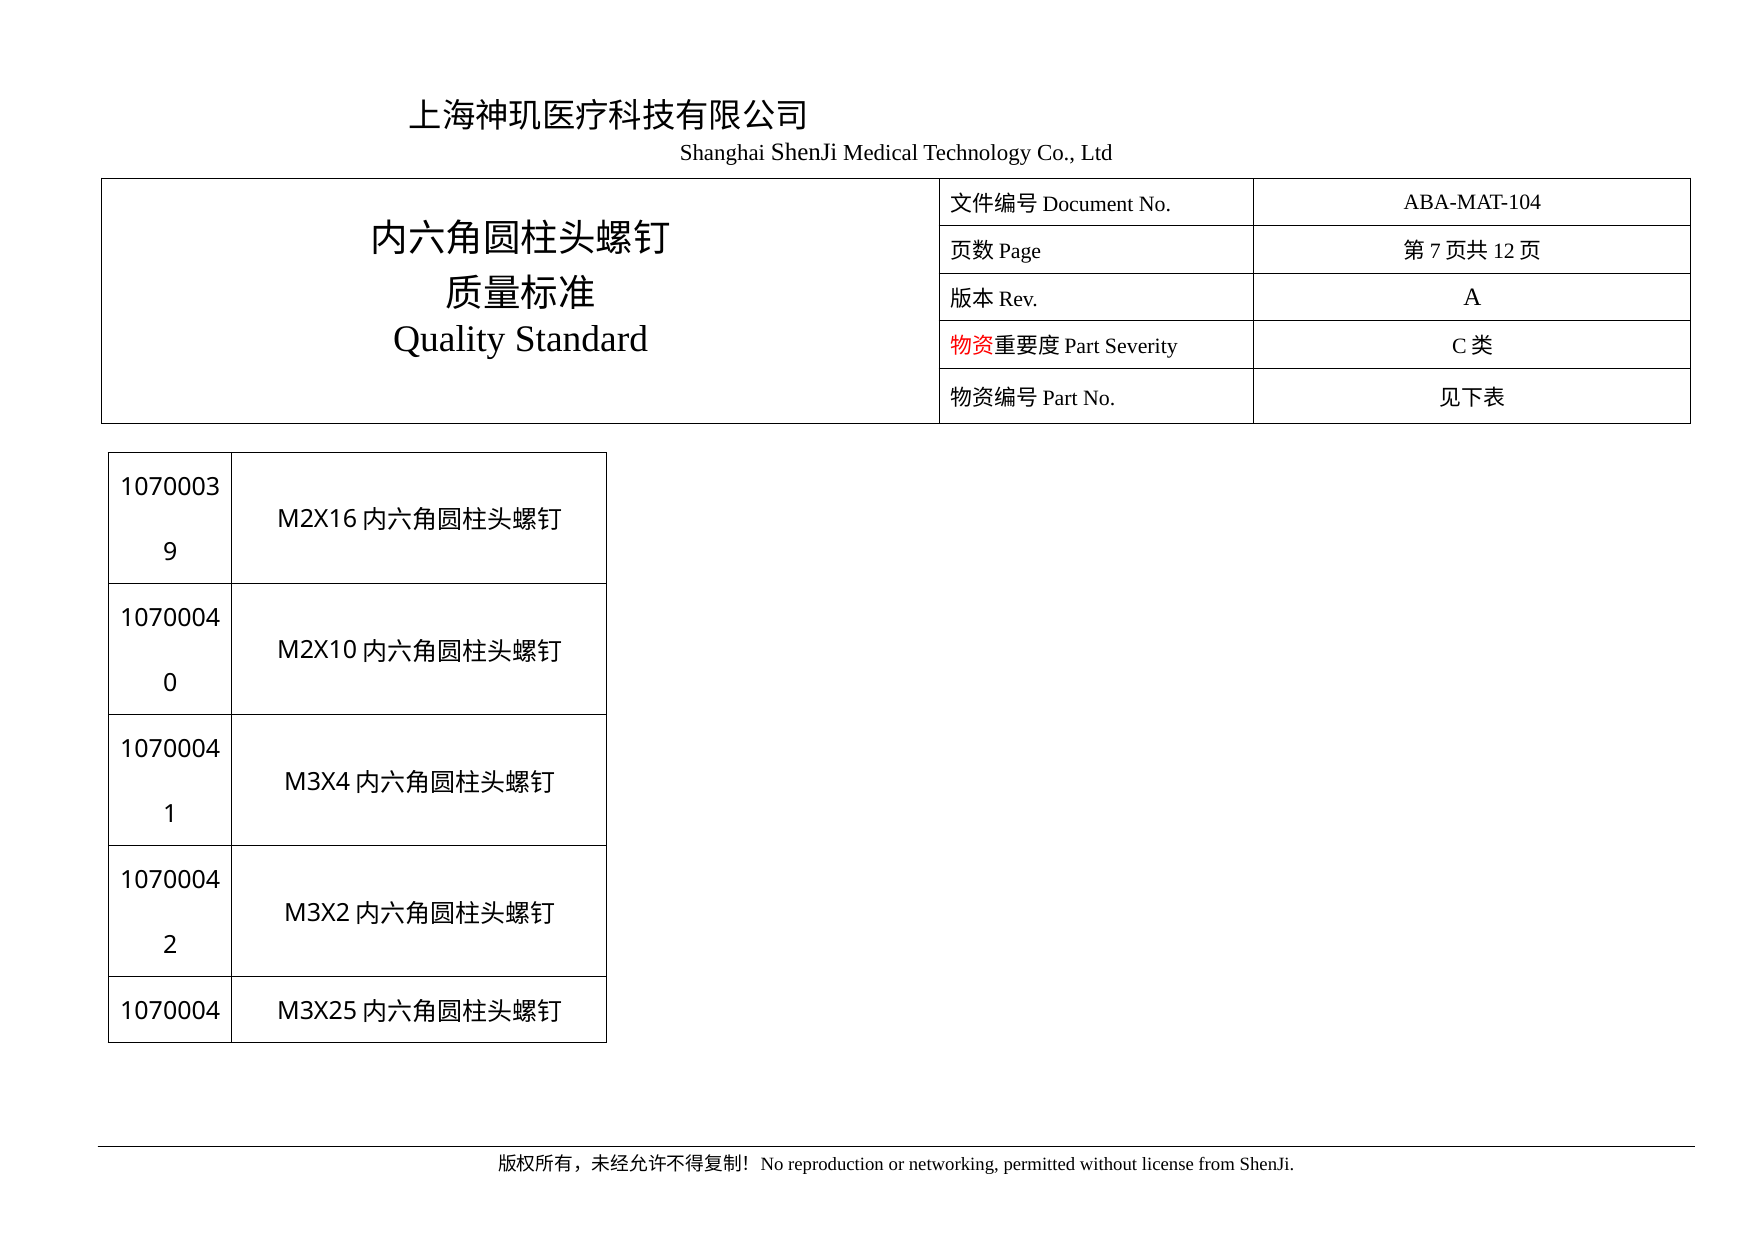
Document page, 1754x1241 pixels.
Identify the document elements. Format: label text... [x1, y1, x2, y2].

table_cell 10700039 [109, 453, 231, 583]
table_cell M3X2内六角圆柱头螺钉 [232, 846, 606, 976]
table_cell M2X10内六角圆柱头螺钉 [232, 584, 606, 714]
table_cell 10700040 [109, 584, 231, 714]
table_cell M3X25内六角圆柱头螺钉 [232, 977, 606, 1042]
table_cell 10700042 [109, 846, 231, 976]
table_cell M2X16内六角圆柱头螺钉 [232, 453, 606, 583]
table_cell 10700041 [109, 715, 231, 845]
table_cell M3X4内六角圆柱头螺钉 [232, 715, 606, 845]
table_cell 10700043 [109, 977, 231, 1042]
